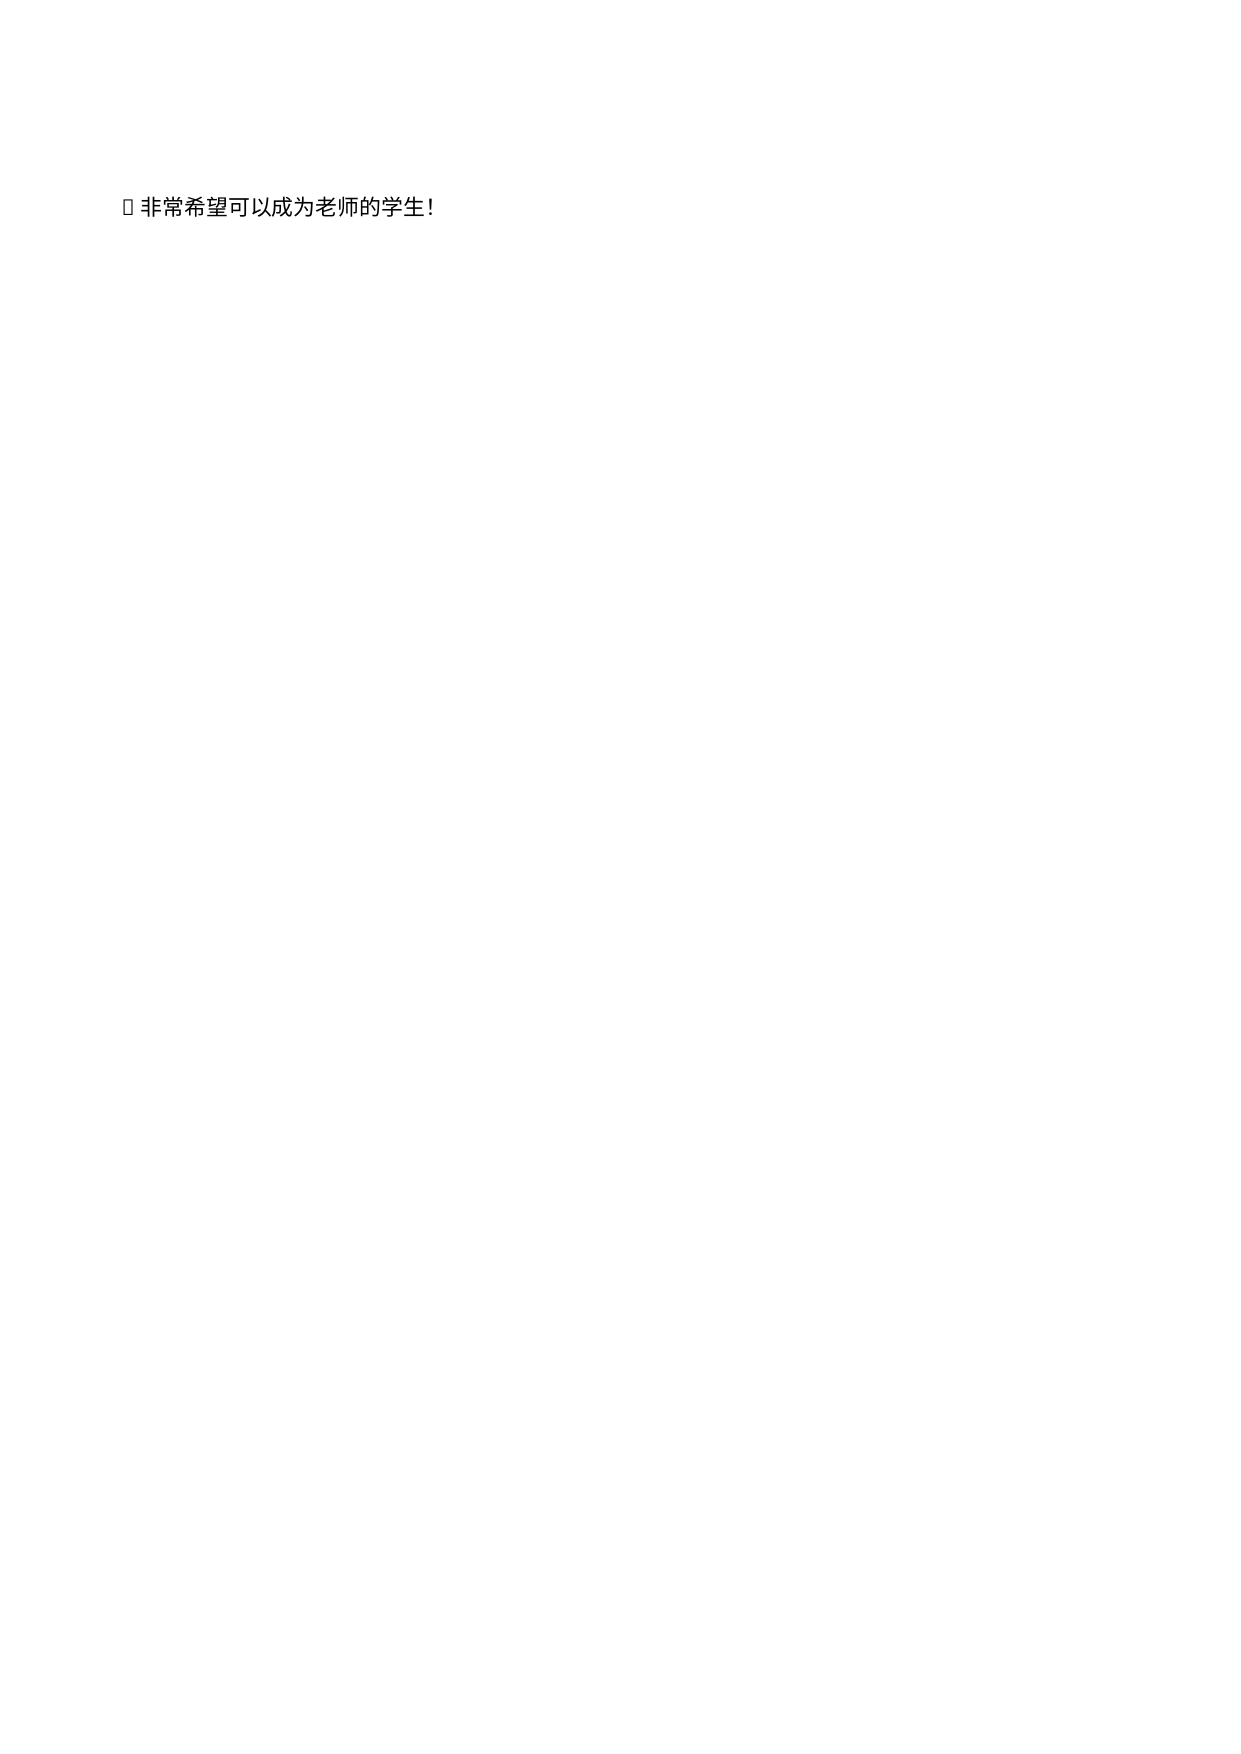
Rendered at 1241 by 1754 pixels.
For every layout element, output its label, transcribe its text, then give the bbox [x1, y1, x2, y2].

text  非常希望可以成为老师的学生！ [121, 190, 1155, 222]
